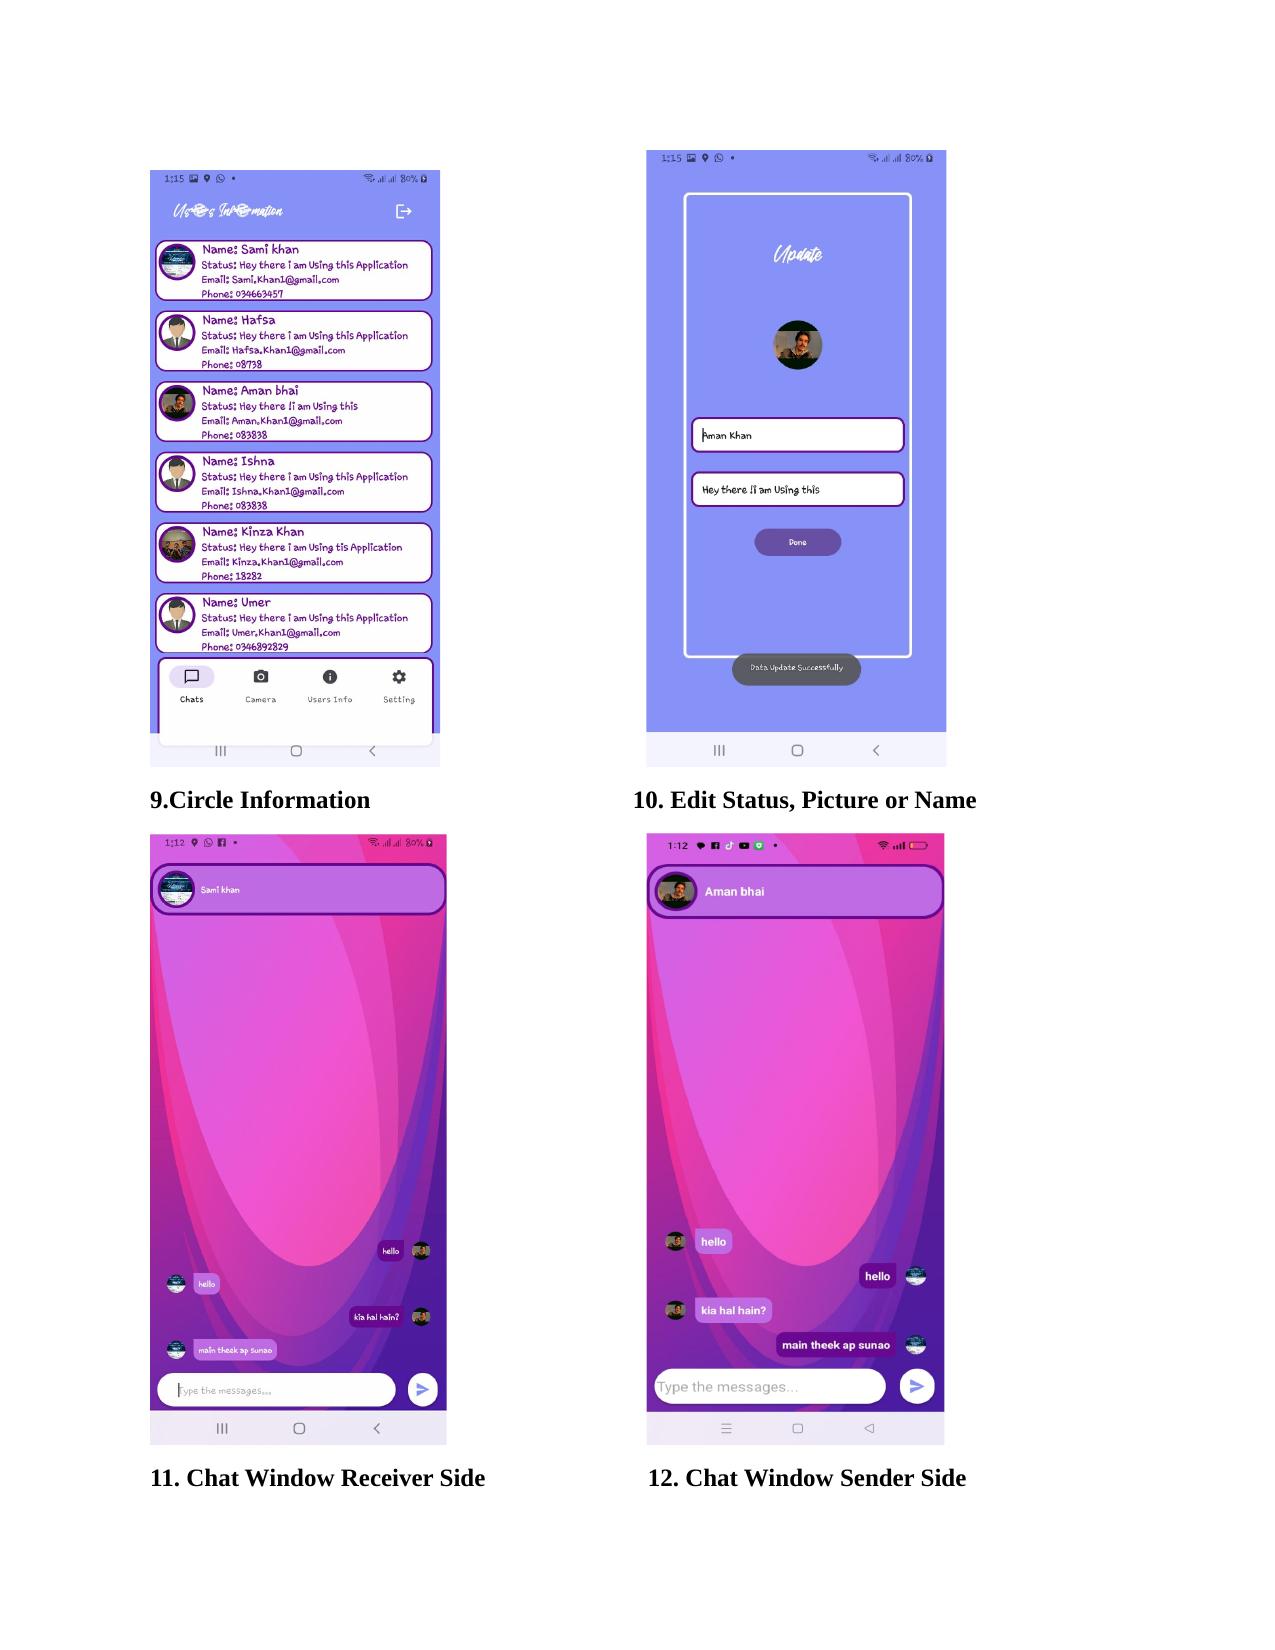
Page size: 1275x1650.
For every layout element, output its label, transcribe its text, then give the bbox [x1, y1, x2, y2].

text 11. Chat Window Receiver Side 12. Chat Window Sender Side [150, 1463, 1125, 1492]
text 9.Circle Information 10. Edit Status, Picture or Name [150, 786, 1125, 814]
picture [646, 833, 945, 1445]
picture [150, 170, 441, 767]
picture [150, 834, 447, 1445]
picture [646, 150, 947, 767]
